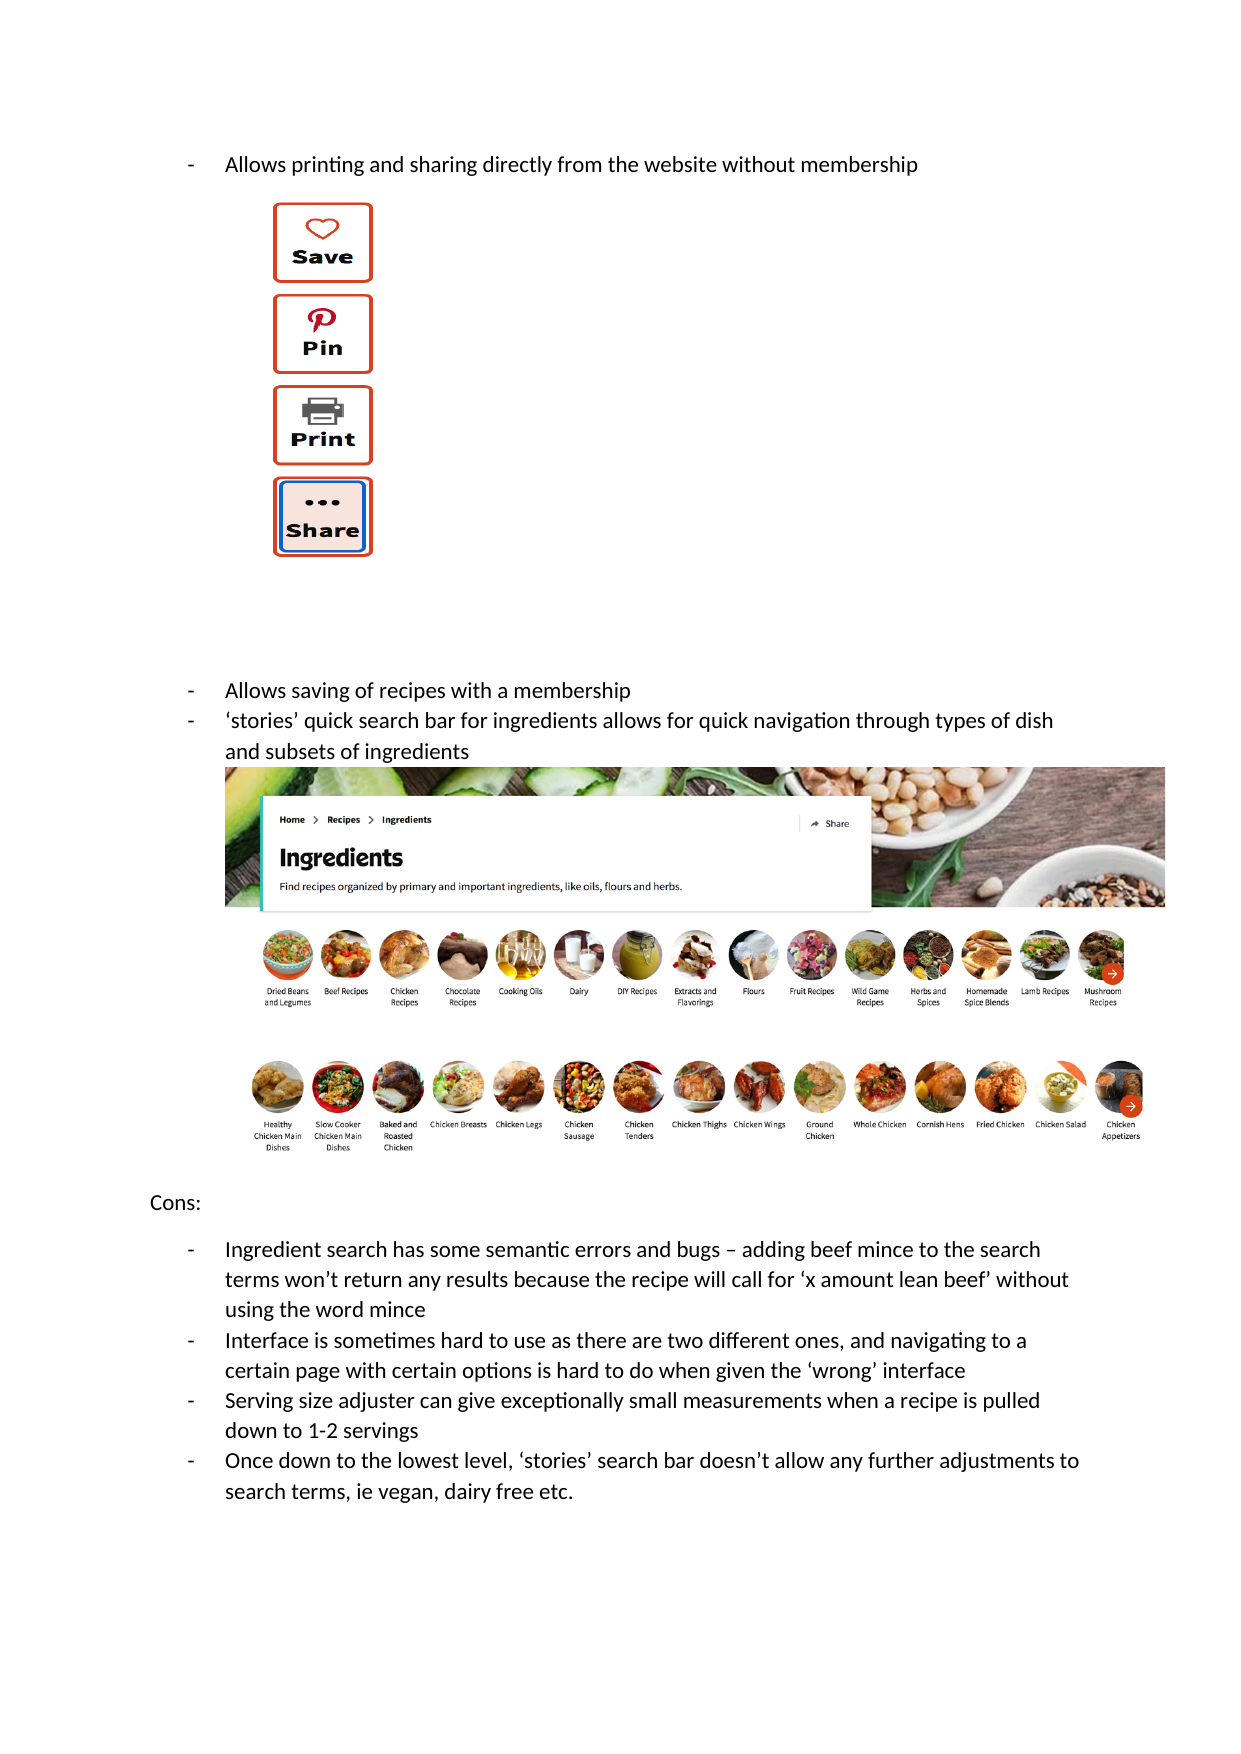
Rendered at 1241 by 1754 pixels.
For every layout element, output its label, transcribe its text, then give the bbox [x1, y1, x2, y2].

list Interface is sometimes hard to use as there are two different ones, and navigating to a certain page with certain options is hard to do when given the ‘wrong’ interface [187, 1326, 1090, 1384]
list Once down to the lowest level, ‘stories’ search bar doesn’t allow any further adjustments to search terms, ie vegan, dairy free etc. [187, 1447, 1090, 1505]
list Allows saving of recipes with a membership [187, 676, 1090, 704]
list Ingredient search has some semantic errors and bugs – adding beef mince to the search terms won’t return any results because the recipe will call for ‘x amount lean beef’ without using the word mince [187, 1235, 1090, 1323]
picture [225, 767, 1166, 1053]
picture [225, 1054, 1166, 1164]
list Serving size adjuster can give exceptionally small measurements when a recipe is pulled down to 1-2 servings [187, 1386, 1090, 1444]
picture [225, 180, 415, 584]
list Allows printing and sharing directly from the website without membership [187, 150, 1090, 584]
text Cons: [150, 1188, 1090, 1216]
